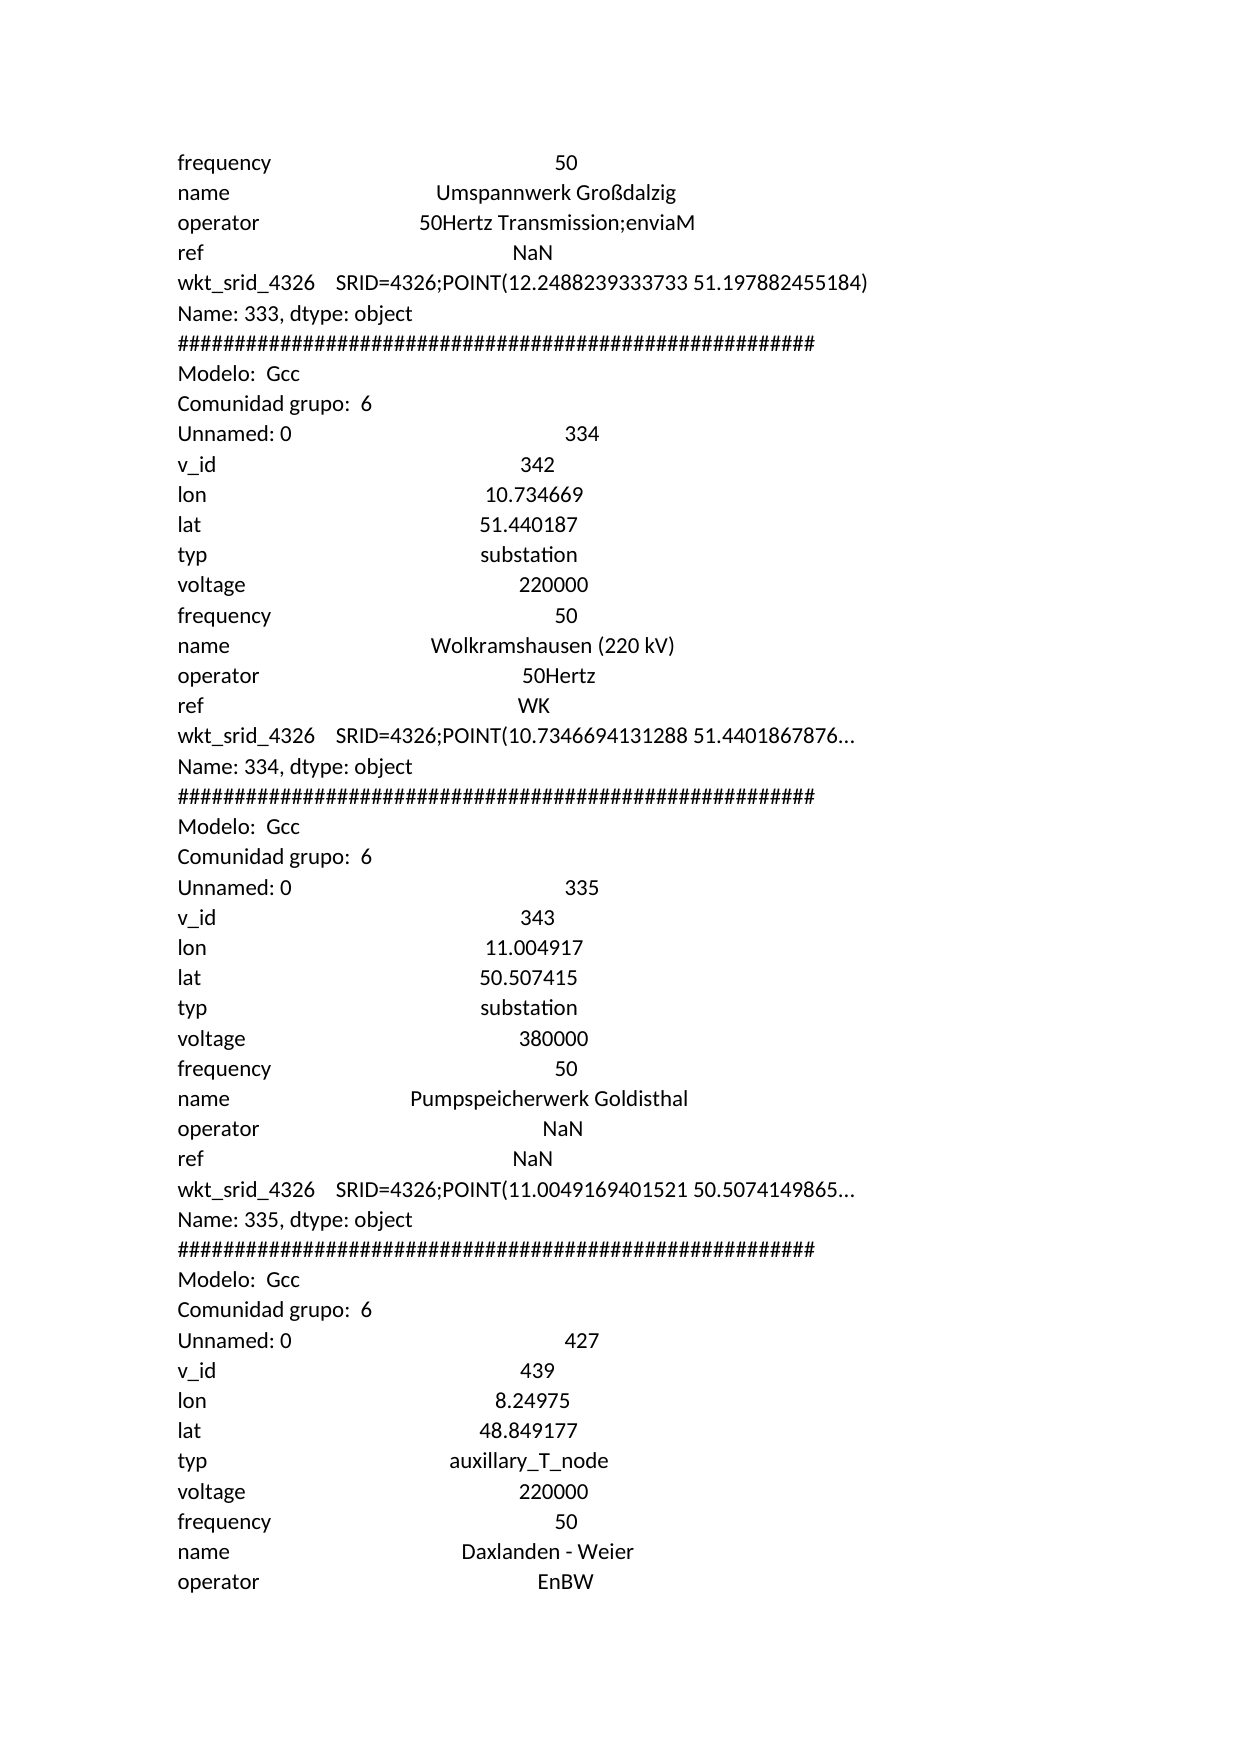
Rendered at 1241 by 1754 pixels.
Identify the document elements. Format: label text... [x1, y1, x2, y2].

text Unnamed: 0 427 [177, 1326, 1063, 1354]
text operator EnBW [177, 1567, 1063, 1595]
text typ substation [177, 993, 1063, 1021]
text Name: 333, dtype: object [177, 299, 1063, 327]
text wkt_srid_4326 SRID=4326;POINT(12.2488239333733 51.197882455184) [177, 268, 1063, 296]
text Name: 335, dtype: object [177, 1205, 1063, 1233]
text lon 8.24975 [177, 1386, 1063, 1414]
text v_id 343 [177, 903, 1063, 931]
text Comunidad grupo: 6 [177, 389, 1063, 417]
text voltage 220000 [177, 1477, 1063, 1505]
text v_id 439 [177, 1356, 1063, 1384]
text ref WK [177, 691, 1063, 719]
text Comunidad grupo: 6 [177, 842, 1063, 870]
text frequency 50 [177, 1507, 1063, 1535]
text lon 10.734669 [177, 480, 1063, 508]
text Comunidad grupo: 6 [177, 1296, 1063, 1323]
text ######################################################## [177, 782, 1063, 810]
text voltage 380000 [177, 1024, 1063, 1052]
text wkt_srid_4326 SRID=4326;POINT(10.7346694131288 51.4401867876... [177, 722, 1063, 749]
text operator NaN [177, 1114, 1063, 1142]
text typ auxillary_T_node [177, 1447, 1063, 1474]
text name Daxlanden - Weier [177, 1537, 1063, 1565]
text ######################################################## [177, 1235, 1063, 1263]
text lat 51.440187 [177, 510, 1063, 538]
text frequency 50 [177, 601, 1063, 629]
text operator 50Hertz [177, 661, 1063, 689]
text voltage 220000 [177, 571, 1063, 598]
text lon 11.004917 [177, 933, 1063, 961]
text Unnamed: 0 335 [177, 873, 1063, 901]
text Unnamed: 0 334 [177, 419, 1063, 447]
text lat 50.507415 [177, 963, 1063, 991]
text ref NaN [177, 1144, 1063, 1172]
text ######################################################## [177, 329, 1063, 357]
text Modelo: Gcc [177, 359, 1063, 387]
text wkt_srid_4326 SRID=4326;POINT(11.0049169401521 50.5074149865... [177, 1175, 1063, 1203]
text Modelo: Gcc [177, 1265, 1063, 1293]
text name Umspannwerk Großdalzig [177, 178, 1063, 206]
text Modelo: Gcc [177, 812, 1063, 840]
text ref NaN [177, 238, 1063, 266]
text frequency 50 [177, 1054, 1063, 1082]
text Name: 334, dtype: object [177, 752, 1063, 780]
text v_id 342 [177, 450, 1063, 478]
text frequency 50 [177, 148, 1063, 176]
text name Wolkramshausen (220 kV) [177, 631, 1063, 659]
text operator 50Hertz Transmission;enviaM [177, 208, 1063, 236]
text name Pumpspeicherwerk Goldisthal [177, 1084, 1063, 1112]
text lat 48.849177 [177, 1416, 1063, 1444]
text typ substation [177, 540, 1063, 568]
